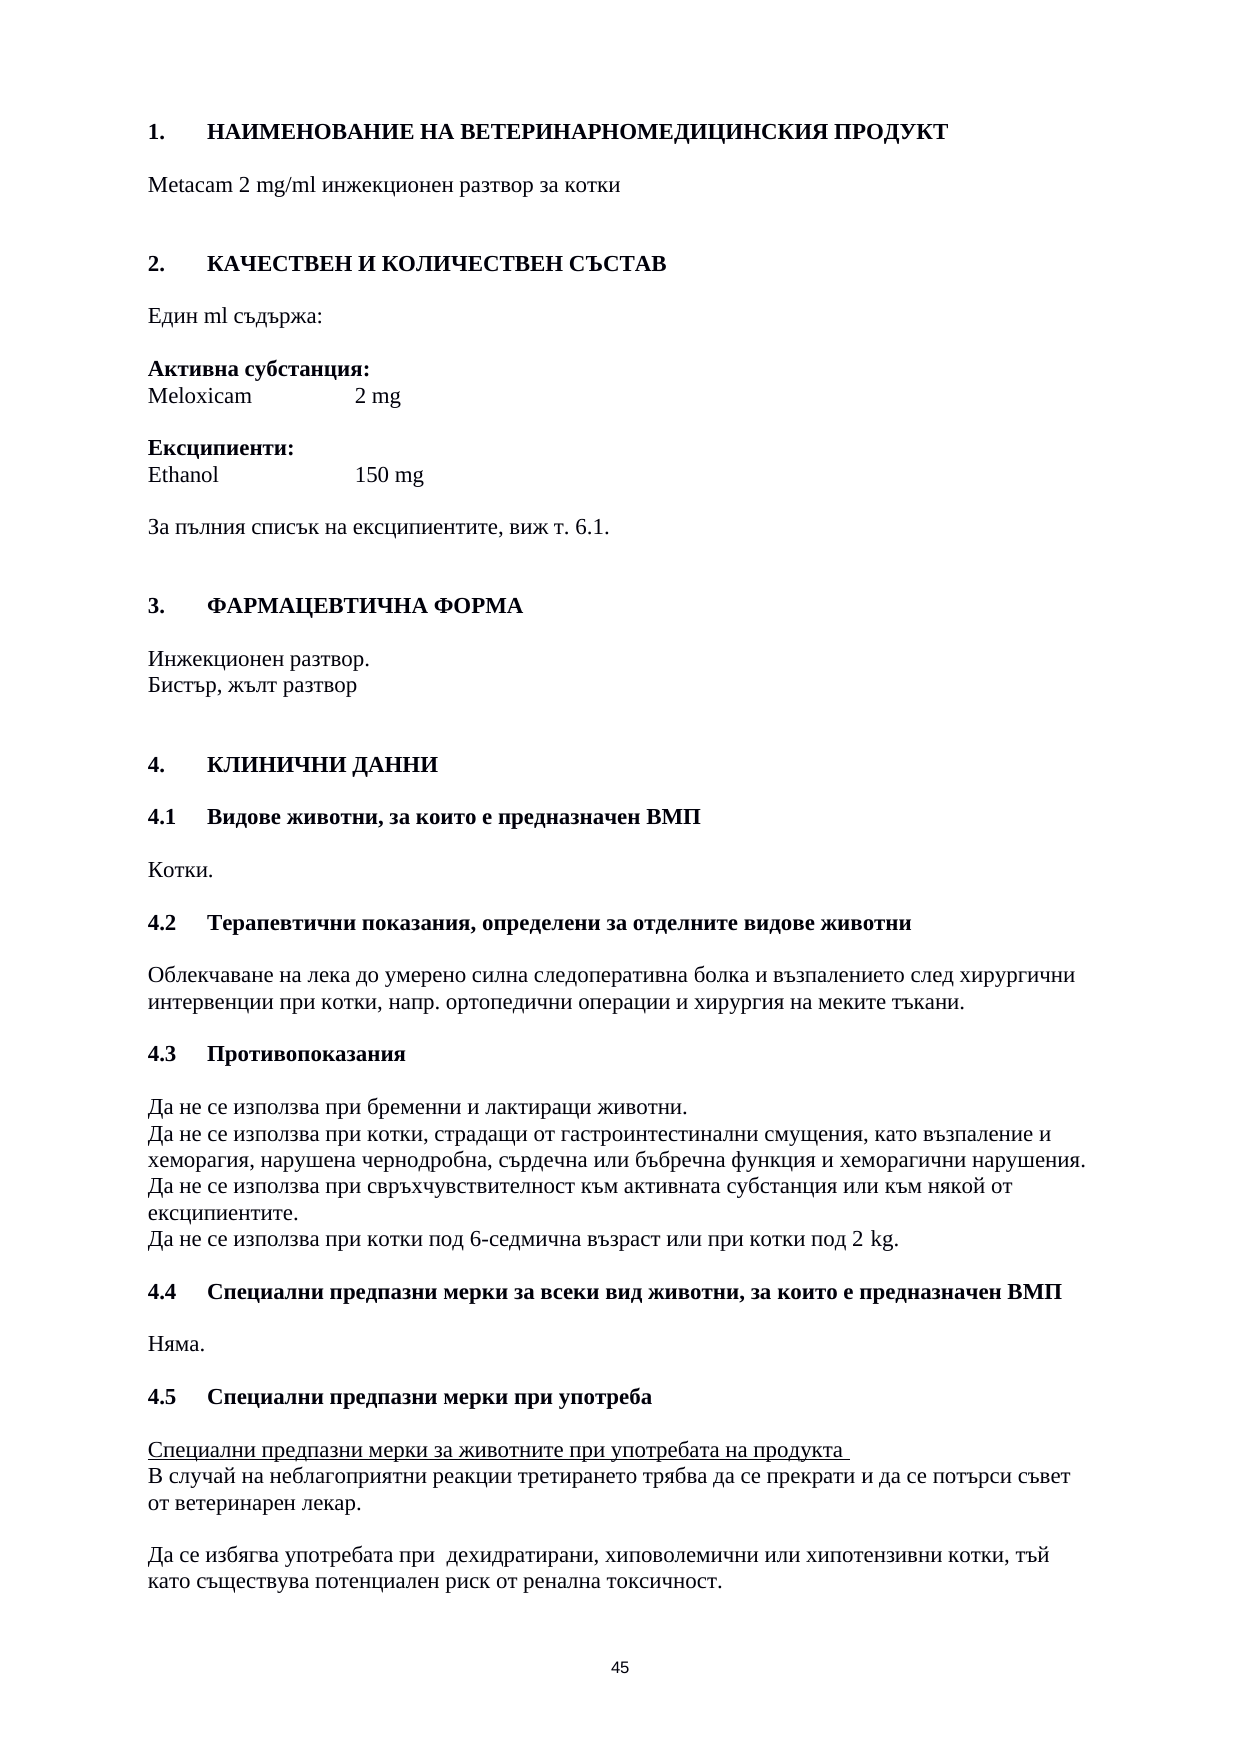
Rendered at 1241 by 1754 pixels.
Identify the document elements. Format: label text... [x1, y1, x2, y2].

text 4.5 Специални предпазни мерки при употреба [148, 1383, 1092, 1409]
text 2. КАЧЕСТВЕН И КОЛИЧЕСТВЕН СЪСТАВ [148, 250, 1092, 276]
text Котки. [148, 856, 1092, 882]
text Активна субстанция: [148, 355, 1092, 382]
text Ethanol 150 mg [148, 461, 1092, 487]
text 1. НАИМЕНОВАНИЕ НА ВЕТЕРИНАРНОМЕДИЦИНСКИЯ ПРОДУКТ [148, 118, 1092, 144]
text Специални предпазни мерки за животните при употребата на продукта [148, 1436, 1092, 1462]
text 4.4 Специални предпазни мерки за всеки вид животни, за които е предназначен ВМП [148, 1278, 1092, 1304]
text Ексципиенти: [148, 434, 1092, 461]
text 3. ФАРМАЦЕВТИЧНА ФОРМА [148, 592, 1092, 619]
text Облекчаване на лека до умерено силна следоперативна болка и възпалението след хирургични интервенции при котки, напр. ортопедични операции и хирургия на меките тъкани. [148, 961, 1092, 1014]
text 4.1 Видове животни, за които е предназначен ВМП [148, 803, 1092, 830]
text Инжекционен разтвор. [148, 645, 1092, 672]
text 4. КЛИНИЧНИ ДАННИ [148, 751, 1092, 777]
text Бистър, жълт разтвор [148, 672, 1092, 698]
text Да не се използва при бременни и лактиращи животни. [148, 1093, 1092, 1119]
text Няма. [148, 1330, 1092, 1357]
text В случай на неблагоприятни реакции третирането трябва да се прекрати и да се потърси съвет от ветеринарен лекар. [148, 1462, 1092, 1515]
text 4.2 Терапевтични показания, определени за отделните видове животни [148, 909, 1092, 935]
text Да не се използва при свръхчувствителност към активната субстанция или към някой от ексципиентите. [148, 1172, 1092, 1225]
text Да не се използва при котки под 6-седмична възраст или при котки под 2 kg. [148, 1225, 1092, 1251]
text Един ml съдържа: [148, 303, 1092, 329]
text Да не се използва при котки, страдащи от гастроинтестинални смущения, като възпаление и хеморагия, нарушена чернодробна, сърдечна или бъбречна функция и хеморагични нарушения. [148, 1119, 1092, 1172]
text Да се избягва употребата при дехидратирани, хиповолемични или хипотензивни котки, тъй като съществува потенциален риск от ренална токсичност. [148, 1541, 1092, 1594]
text Meloxicam 2 mg [148, 382, 1092, 408]
text За пълния списък на ексципиентите, виж т. 6.1. [148, 513, 1092, 540]
text Metacam 2 mg/ml инжекционен разтвор за котки [148, 171, 1092, 197]
text 4.3 Противопоказания [148, 1041, 1092, 1067]
